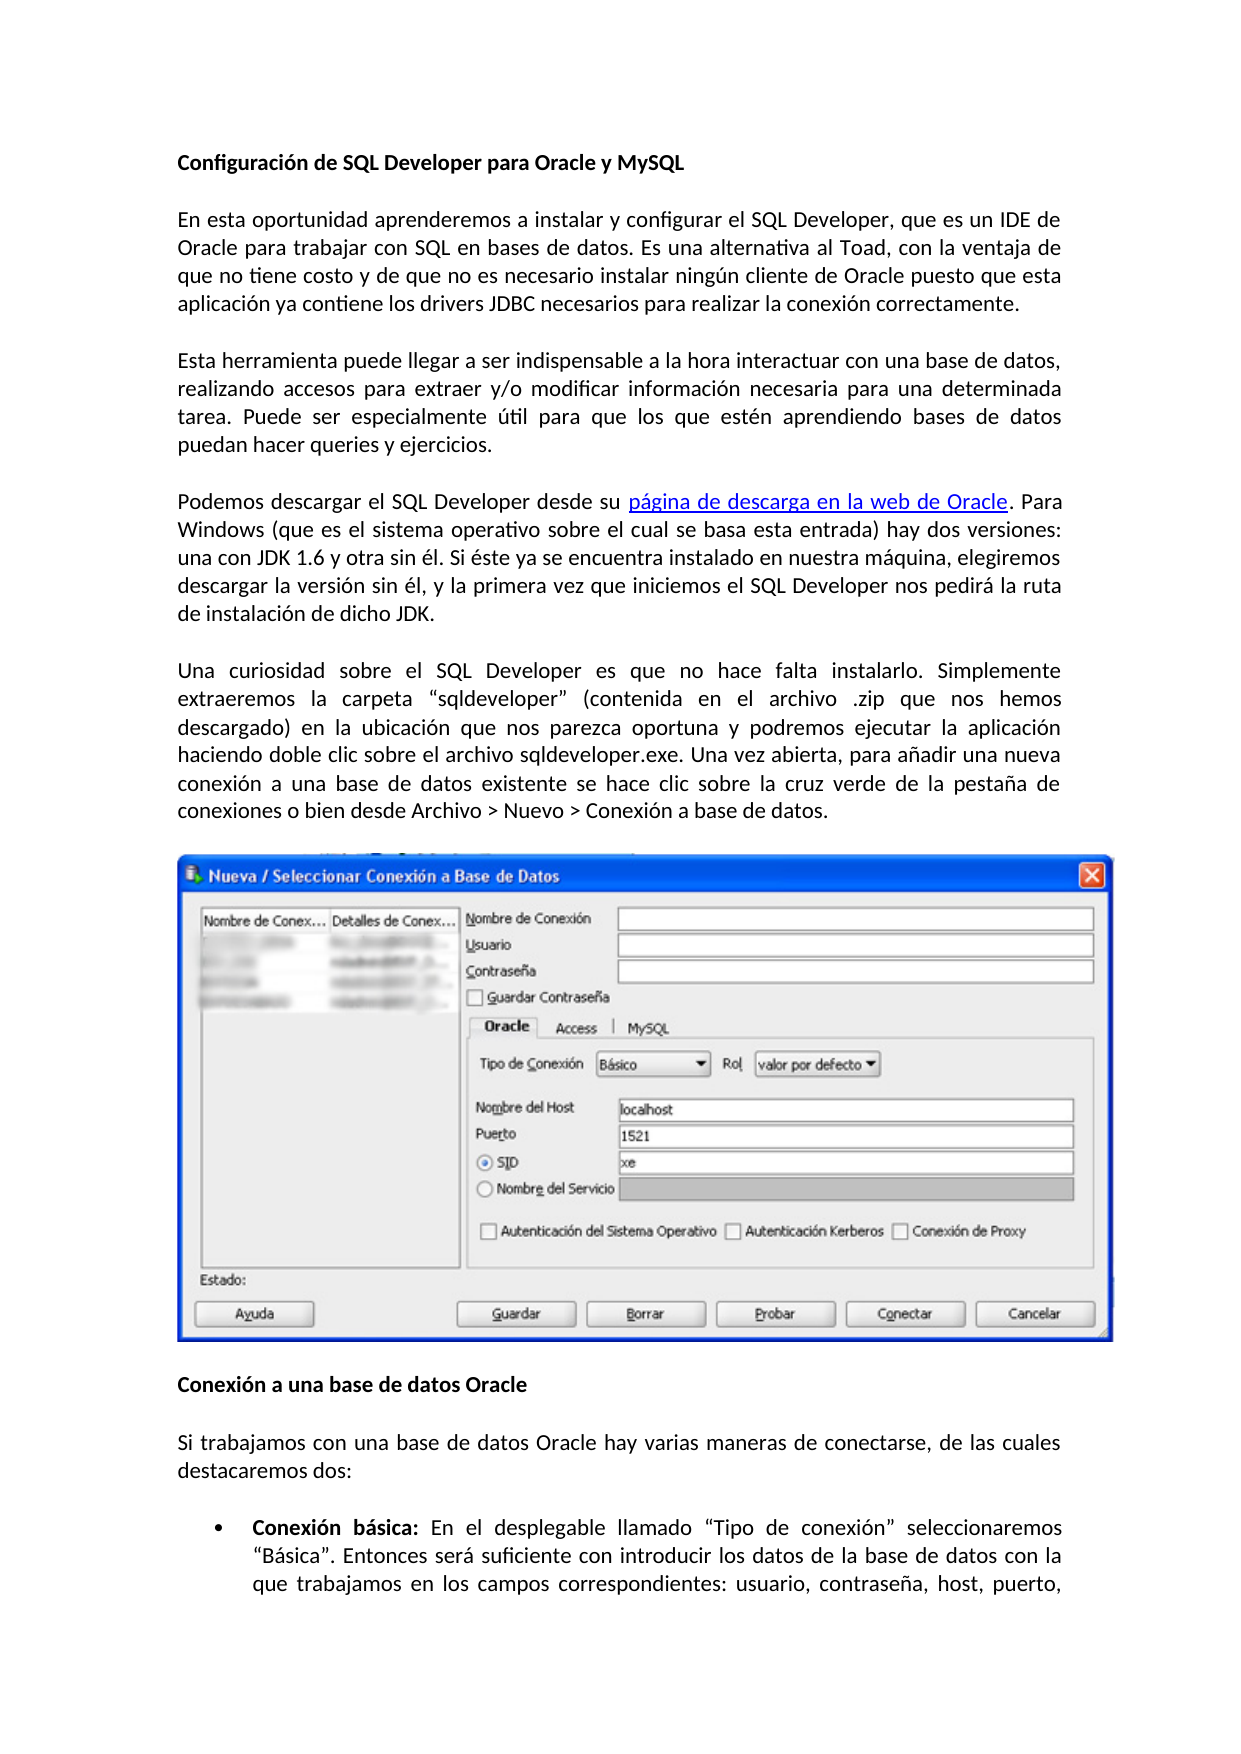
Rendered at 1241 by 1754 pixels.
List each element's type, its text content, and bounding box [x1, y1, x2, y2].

text Podemos descargar el SQL Developer desde su página de descarga en la web de Oracle. Para Windows (que es el sistema operativo sobre el cual se basa esta entrada) hay dos versiones: una con JDK 1.6 y otra sin él. Si éste ya se encuentra instalado en nuestra máquina, elegiremos descargar la versión sin él, y la primera vez que iniciemos el SQL Developer nos pedirá la ruta de instalación de dicho JDK. [177, 487, 1063, 627]
picture [177, 853, 1115, 1342]
text Esta herramienta puede llegar a ser indispensable a la hora interactuar con una base de datos, realizando accesos para extraer y/o modificar información necesaria para una determinada tarea. Puede ser especialmente útil para que los que estén aprendiendo bases de datos puedan hacer queries y ejercicios. [177, 346, 1063, 458]
text En esta oportunidad aprenderemos a instalar y configurar el SQL Developer, que es un IDE de Oracle para trabajar con SQL en bases de datos. Es una alternativa al Toad, con la ventaja de que no tiene costo y de que no es necesario instalar ningún cliente de Oracle puesto que esta aplicación ya contiene los drivers JDBC necesarios para realizar la conexión correctamente. [177, 205, 1063, 317]
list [215, 1513, 1063, 1597]
text Conexión a una base de datos Oracle [177, 1371, 1063, 1398]
text Una curiosidad sobre el SQL Developer es que no hace falta instalarlo. Simplemente extraeremos la carpeta “sqldeveloper” (contenida en el archivo .zip que nos hemos descargado) en la ubicación que nos parezca oportuna y podremos ejecutar la aplicación haciendo doble clic sobre el archivo sqldeveloper.exe. Una vez abierta, para añadir una nueva conexión a una base de datos existente se hace clic sobre la cruz verde de la pestaña de conexiones o bien desde Archivo > Nuevo > Conexión a base de datos. [177, 657, 1063, 825]
text Configuración de SQL Developer para Oracle y MySQL [177, 148, 1063, 176]
text Si trabajamos con una base de datos Oracle hay varias maneras de conectarse, de las cuales destacaremos dos: [177, 1428, 1063, 1484]
